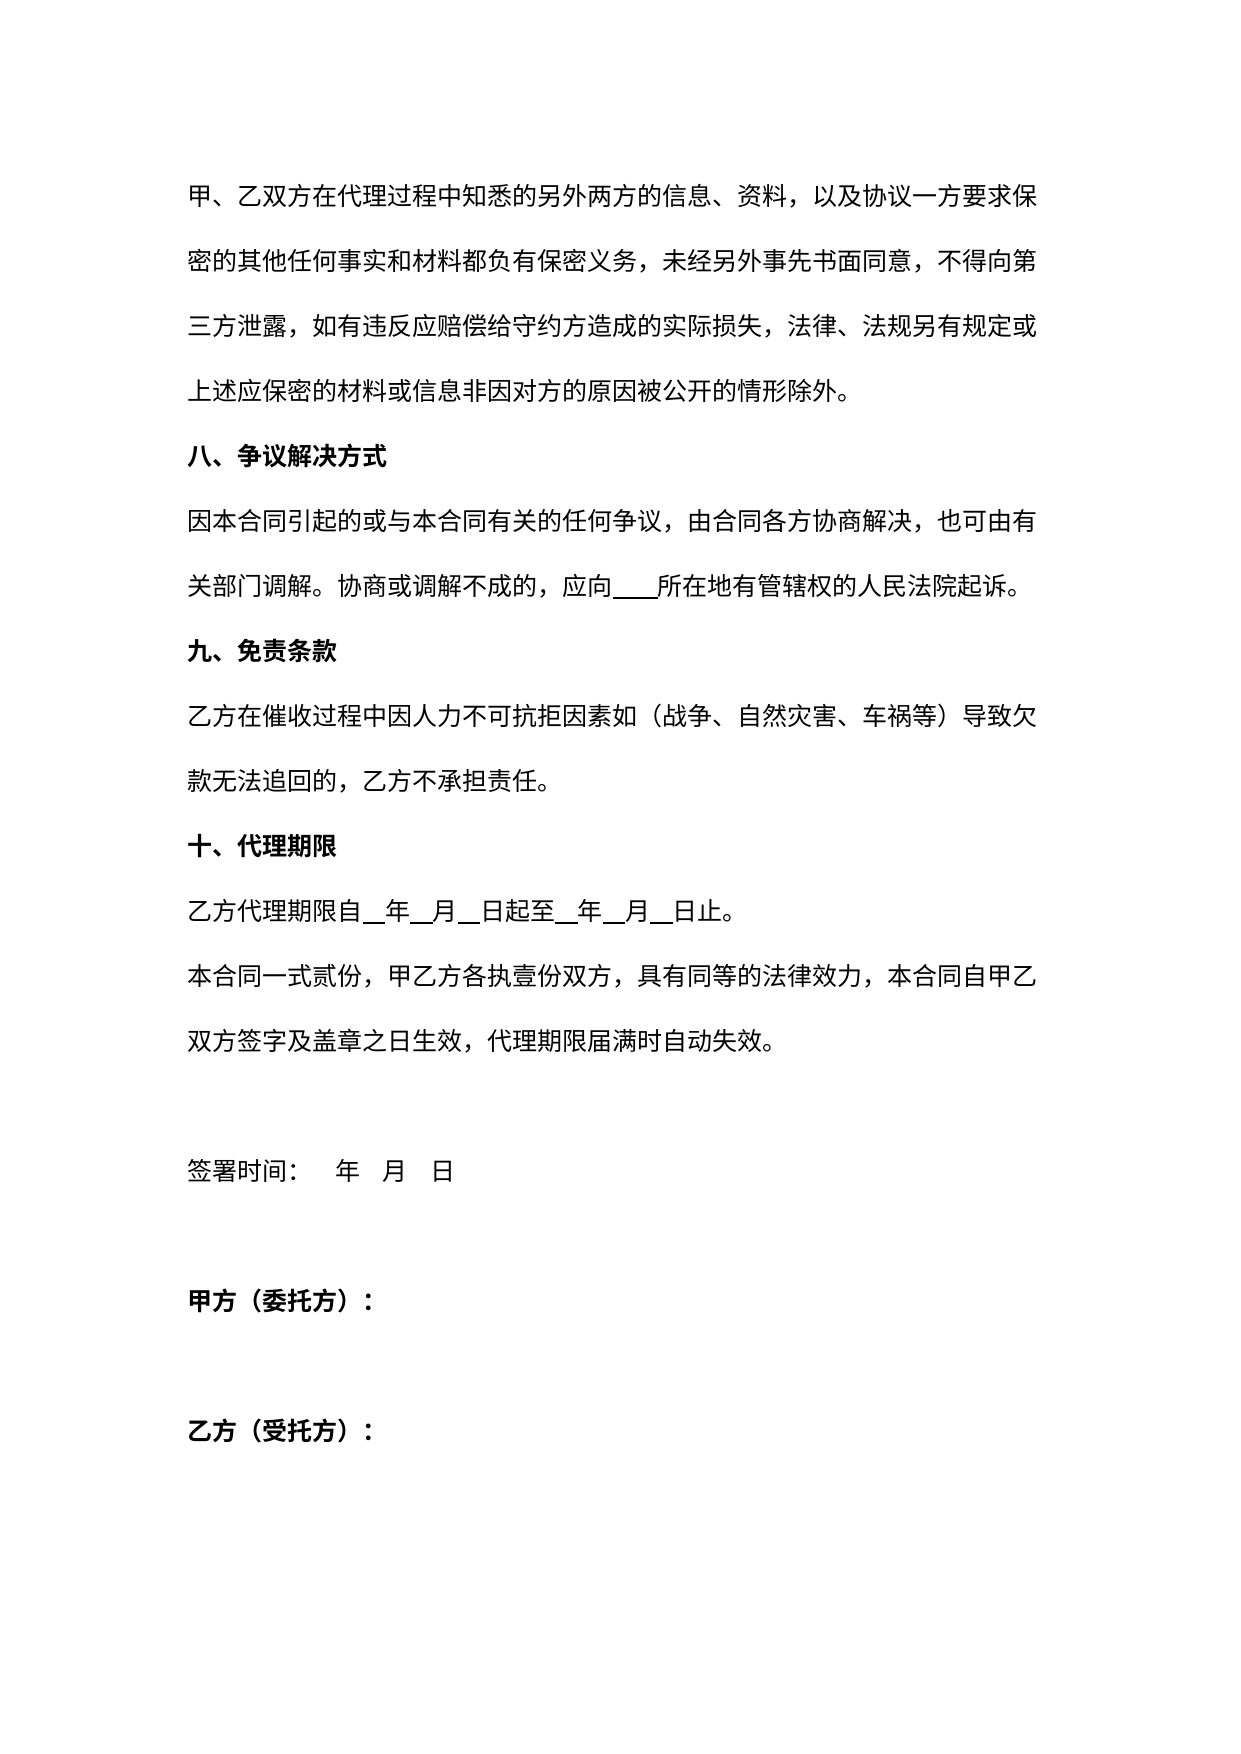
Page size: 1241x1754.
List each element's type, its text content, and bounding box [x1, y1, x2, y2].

text 甲方（委托方）： [187, 1267, 1053, 1332]
subtitle 九、免责条款 [187, 617, 1053, 682]
text 乙方代理期限自 年 月 日起至 年 月 日止。 [187, 877, 1053, 942]
text 因本合同引起的或与本合同有关的任何争议，由合同各方协商解决，也可由有关部门调解。协商或调解不成的，应向 所在地有管辖权的人民法院起诉。 [187, 487, 1053, 617]
subtitle 十、代理期限 [187, 812, 1053, 877]
text 本合同一式贰份，甲乙方各执壹份双方，具有同等的法律效力，本合同自甲乙双方签字及盖章之日生效，代理期限届满时自动失效。 [187, 942, 1053, 1072]
text 签署时间： 年 月 日 [187, 1137, 1053, 1202]
subtitle 八、争议解决方式 [187, 422, 1053, 487]
text 甲、乙双方在代理过程中知悉的另外两方的信息、资料，以及协议一方要求保密的其他任何事实和材料都负有保密义务，未经另外事先书面同意，不得向第三方泄露，如有违反应赔偿给守约方造成的实际损失，法律、法规另有规定或上述应保密的材料或信息非因对方的原因被公开的情形除外。 [187, 162, 1053, 422]
text 乙方在催收过程中因人力不可抗拒因素如（战争、自然灾害、车祸等）导致欠款无法追回的，乙方不承担责任。 [187, 682, 1053, 812]
text 乙方（受托方）： [187, 1397, 1053, 1462]
